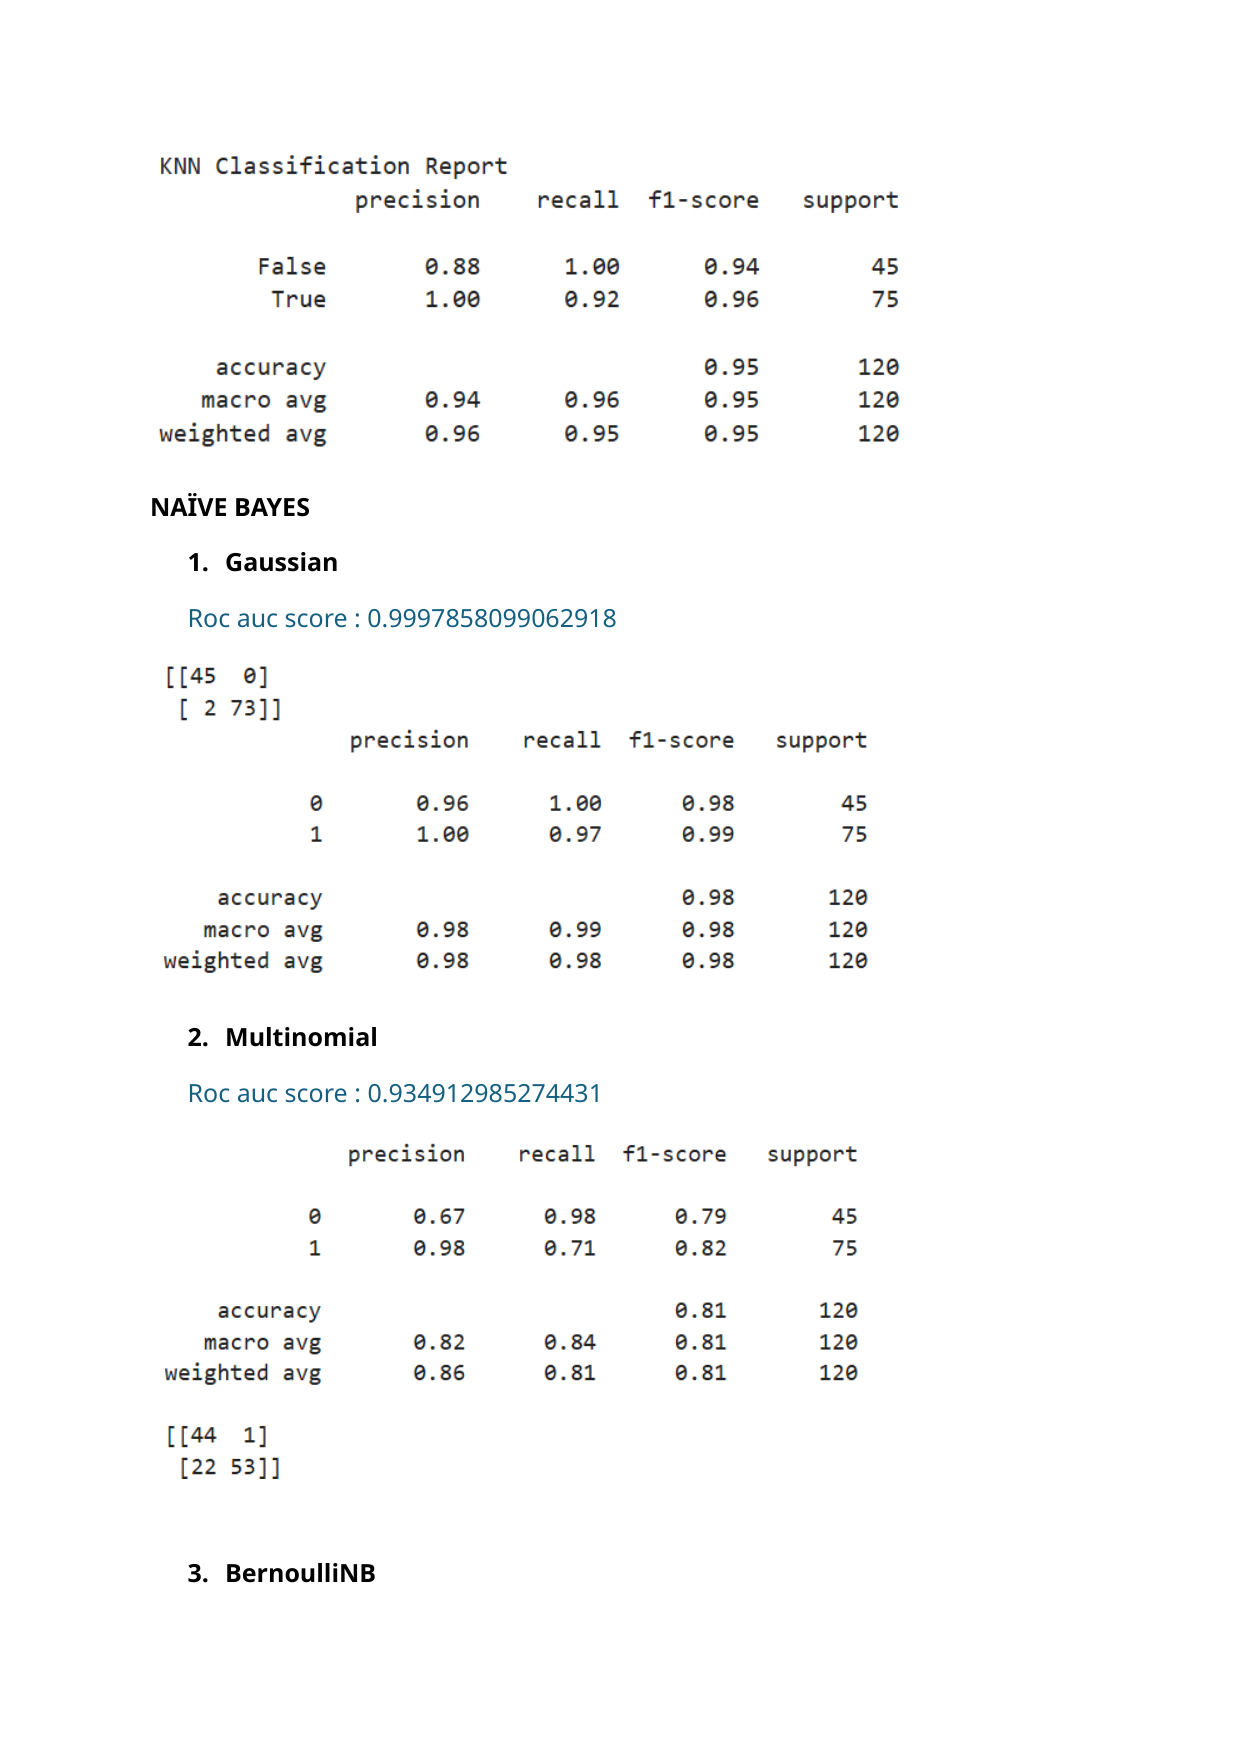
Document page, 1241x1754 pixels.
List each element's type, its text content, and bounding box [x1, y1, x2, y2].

list Gaussian [187, 545, 1090, 579]
picture [150, 1131, 880, 1479]
text Roc auc score : 0.934912985274431 [150, 1076, 1090, 1110]
text Roc auc score : 0.9997858099062918 [150, 601, 1090, 635]
list Multinomial [187, 1020, 1090, 1054]
list BernoulliNB [187, 1556, 1090, 1590]
picture [150, 656, 889, 998]
picture [150, 150, 923, 468]
text NAÏVE BAYES [150, 489, 1090, 523]
